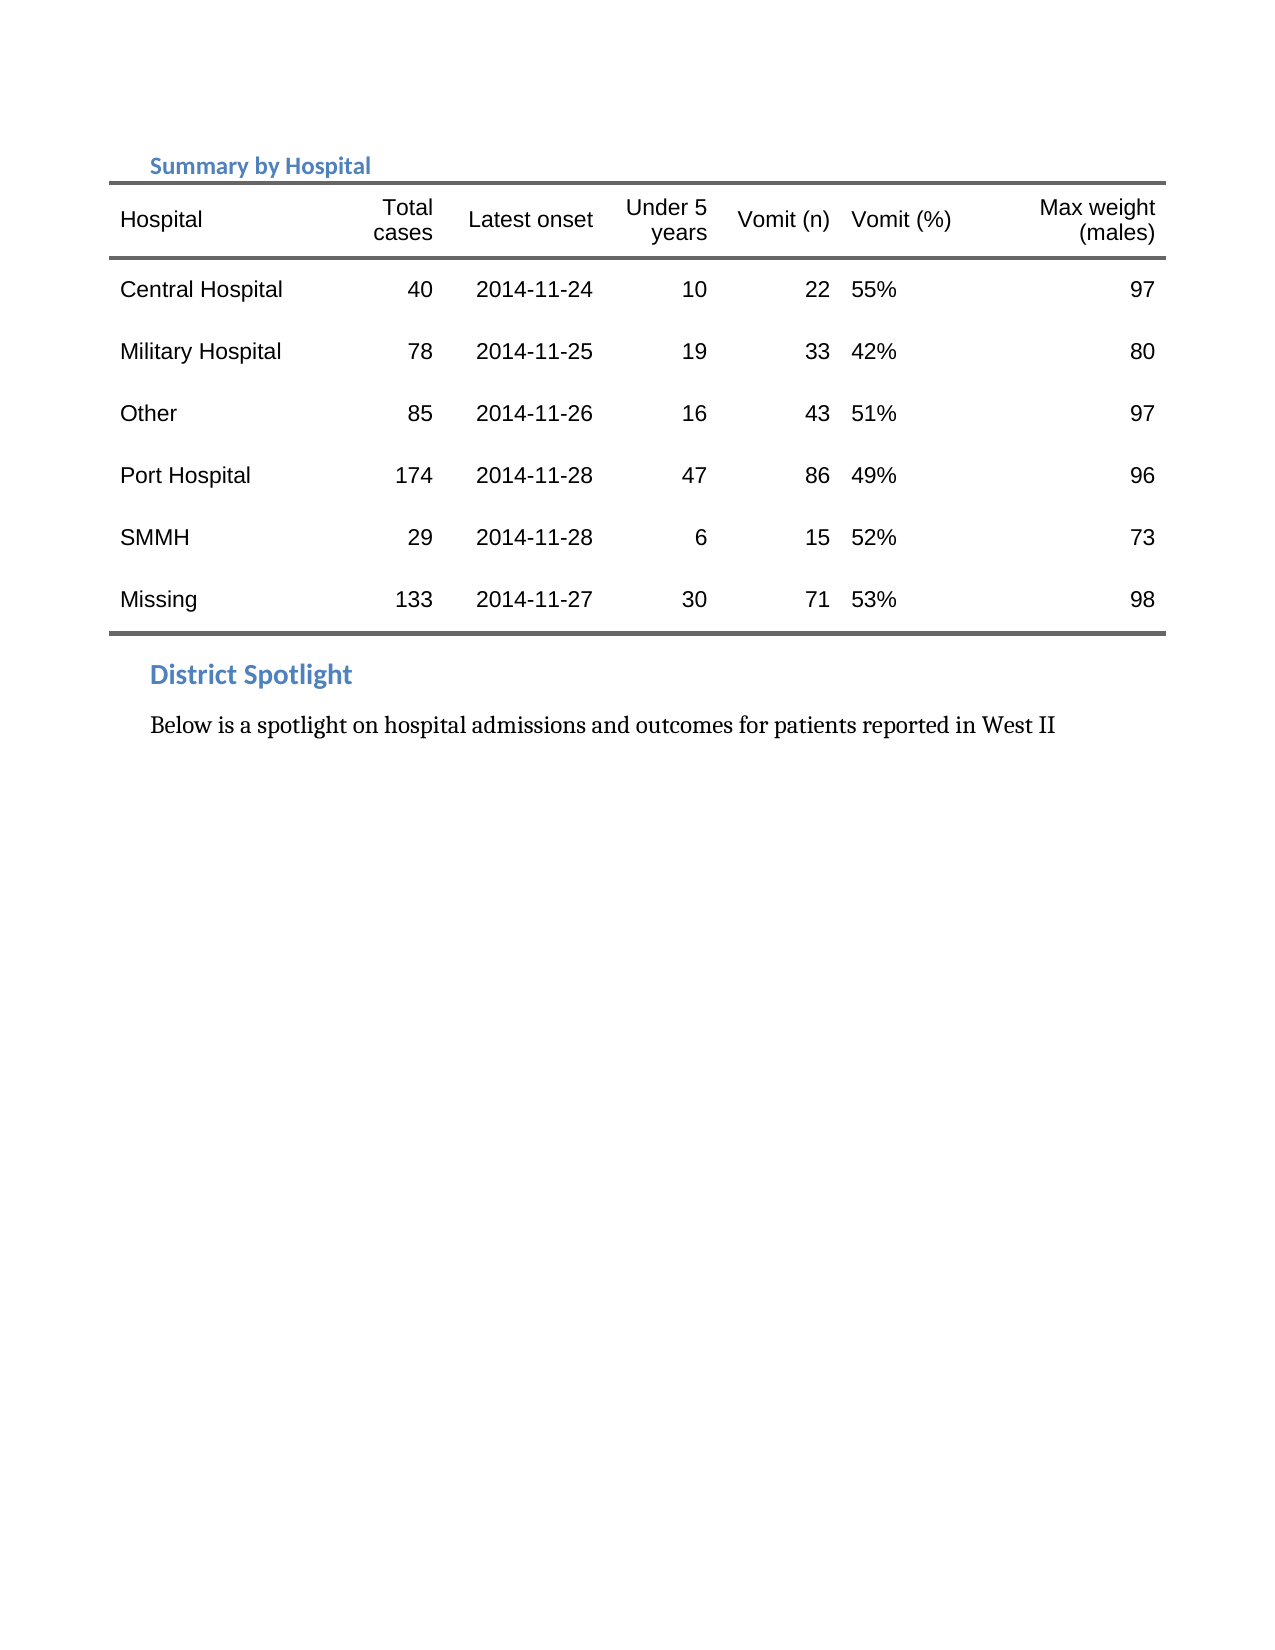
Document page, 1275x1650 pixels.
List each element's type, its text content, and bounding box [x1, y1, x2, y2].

table_cell 53% [841, 568, 981, 631]
table_cell 22 [718, 260, 841, 319]
table_header Vomit (n) [718, 185, 841, 256]
table_cell 85 [315, 384, 443, 444]
table_cell 2014-11-24 [443, 260, 603, 319]
table_cell 133 [315, 568, 443, 631]
table_cell 47 [603, 444, 717, 507]
table_cell 10 [603, 260, 717, 319]
table_cell Other [109, 384, 315, 444]
table_cell 2014-11-28 [443, 508, 603, 567]
table_cell 16 [603, 384, 717, 444]
table_cell 51% [841, 384, 981, 444]
table_cell 73 [981, 508, 1166, 567]
table_cell Central Hospital [109, 260, 315, 319]
table_cell 2014-11-27 [443, 568, 603, 631]
table_cell 40 [315, 260, 443, 319]
table_cell 15 [718, 508, 841, 567]
table_cell 33 [718, 320, 841, 383]
table_cell 29 [315, 508, 443, 567]
table_cell 49% [841, 444, 981, 507]
subtitle District Spotlight [150, 656, 1125, 692]
table_cell 2014-11-26 [443, 384, 603, 444]
table_cell 71 [718, 568, 841, 631]
table_cell 2014-11-25 [443, 320, 603, 383]
table_cell 98 [981, 568, 1166, 631]
text Below is a spotlight on hospital admissions and outcomes for patients reported in West II [150, 711, 1125, 739]
table_header Under 5 years [603, 185, 717, 256]
table_cell Port Hospital [109, 444, 315, 507]
table_cell 2014-11-28 [443, 444, 603, 507]
table_header Vomit (%) [841, 185, 981, 256]
table_cell 6 [603, 508, 717, 567]
table_cell 43 [718, 384, 841, 444]
table_cell 174 [315, 444, 443, 507]
table_cell 55% [841, 260, 981, 319]
table_cell 97 [981, 384, 1166, 444]
table_cell 96 [981, 444, 1166, 507]
table_cell SMMH [109, 508, 315, 567]
table_cell 42% [841, 320, 981, 383]
table_header Total cases [315, 185, 443, 256]
table_cell 86 [718, 444, 841, 507]
table_cell Military Hospital [109, 320, 315, 383]
subtitle Summary by Hospital [150, 150, 1125, 181]
table_cell 52% [841, 508, 981, 567]
table_header Max weight (males) [981, 185, 1166, 256]
table_header Latest onset [443, 185, 603, 256]
table_cell 80 [981, 320, 1166, 383]
table_cell 30 [603, 568, 717, 631]
table_cell Missing [109, 568, 315, 631]
table_cell 78 [315, 320, 443, 383]
table_cell 97 [981, 260, 1166, 319]
table_cell 19 [603, 320, 717, 383]
table_header Hospital [109, 185, 315, 256]
